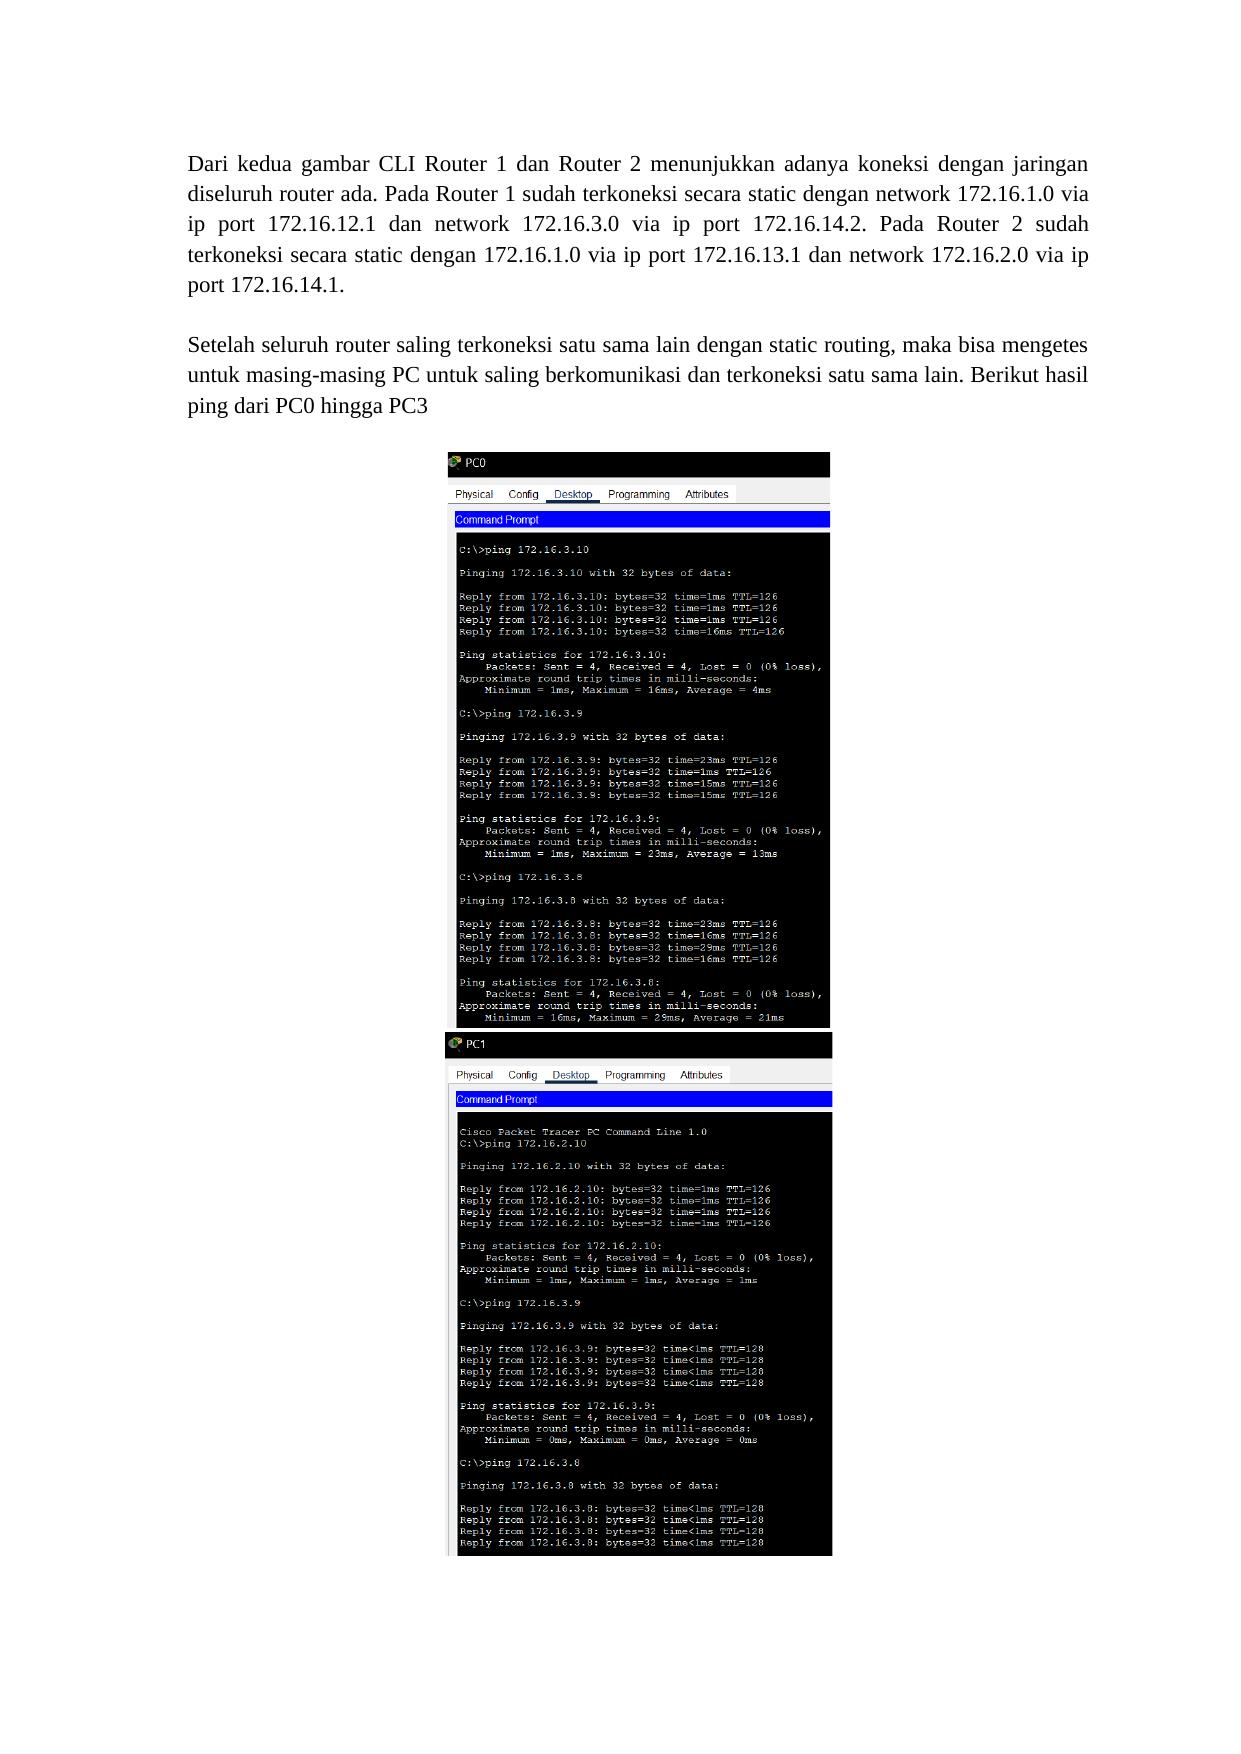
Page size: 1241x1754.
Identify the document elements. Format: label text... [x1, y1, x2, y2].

list Dari kedua gambar CLI Router 1 dan Router 2 menunjukkan adanya koneksi dengan jaringan diseluruh router ada. Pada Router 1 sudah terkoneksi secara static dengan network 172.16.1.0 via ip port 172.16.12.1 dan network 172.16.3.0 via ip port 172.16.14.2. Pada Router 2 sudah terkoneksi secara static dengan 172.16.1.0 via ip port 172.16.13.1 dan network 172.16.2.0 via ip port 172.16.14.1. [187, 150, 1090, 297]
picture [445, 1032, 833, 1556]
picture [447, 452, 830, 1028]
list Setelah seluruh router saling terkoneksi satu sama lain dengan static routing, maka bisa mengetes untuk masing-masing PC untuk saling berkomunikasi dan terkoneksi satu sama lain. Berikut hasil ping dari PC0 hingga PC3 [187, 331, 1090, 418]
